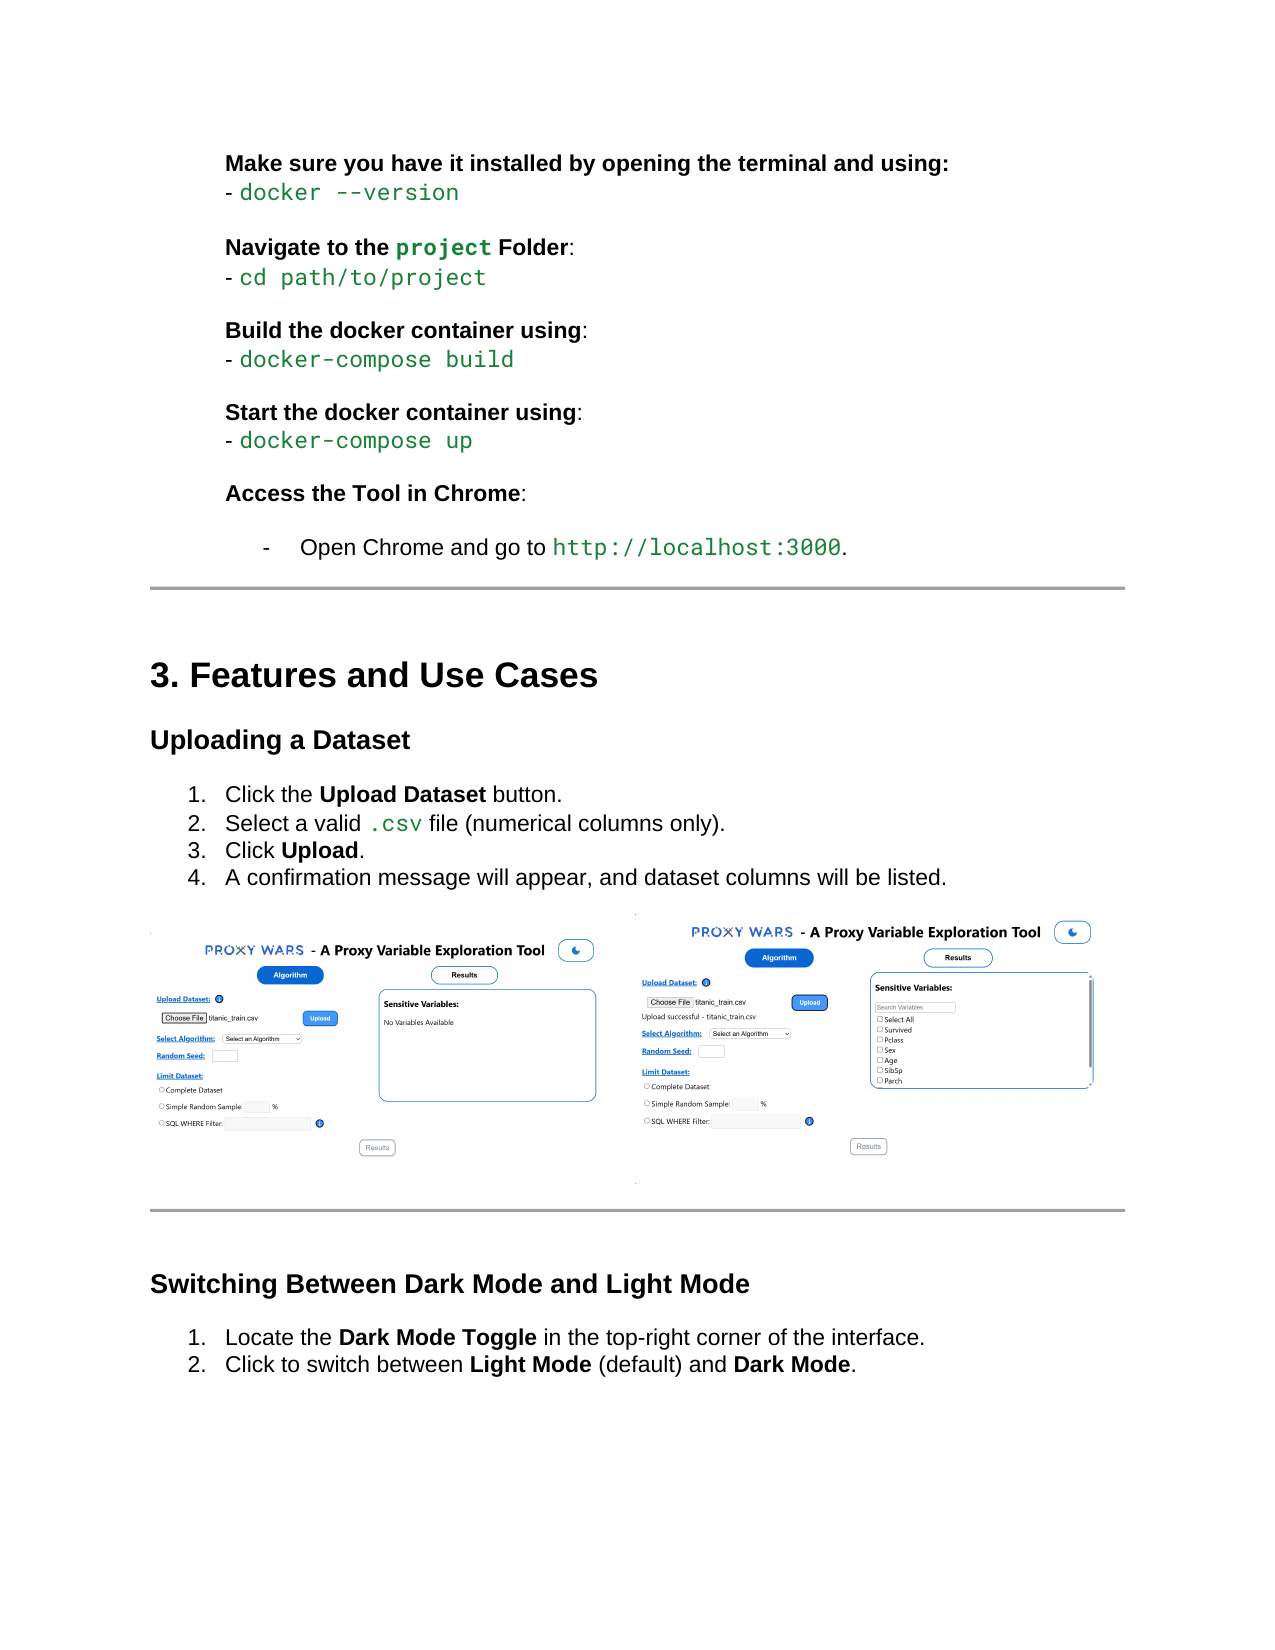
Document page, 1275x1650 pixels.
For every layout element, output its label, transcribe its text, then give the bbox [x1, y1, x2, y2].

text Build the docker container using: - docker-compose build [150, 317, 1125, 373]
list Select a valid .csv file (numerical columns only). [187, 807, 1125, 837]
text Access the Tool in Chrome: [150, 480, 1125, 506]
list A confirmation message will appear, and dataset columns will be listed. [187, 863, 1125, 890]
text Make sure you have it installed by opening the terminal and using: - docker --version [150, 150, 1125, 207]
list Locate the Dark Mode Toggle in the top-right corner of the interface. [187, 1324, 1125, 1351]
list Click Upload. [187, 837, 1125, 863]
subtitle Uploading a Dataset [150, 724, 1125, 756]
picture [150, 933, 604, 1184]
text Navigate to the project Folder: - cd path/to/project [150, 232, 1125, 292]
text Start the docker container using: - docker-compose up [150, 398, 1125, 455]
list Click the Upload Dataset button. [187, 781, 1125, 807]
subtitle Switching Between Dark Mode and Light Mode [150, 1268, 1125, 1299]
list Click to switch between Light Mode (default) and Dark Mode. [187, 1351, 1125, 1377]
subtitle 3. Features and Use Cases [150, 654, 1125, 695]
list Open Chrome and go to http://localhost:3000. [262, 531, 1125, 562]
picture [635, 914, 1102, 1184]
